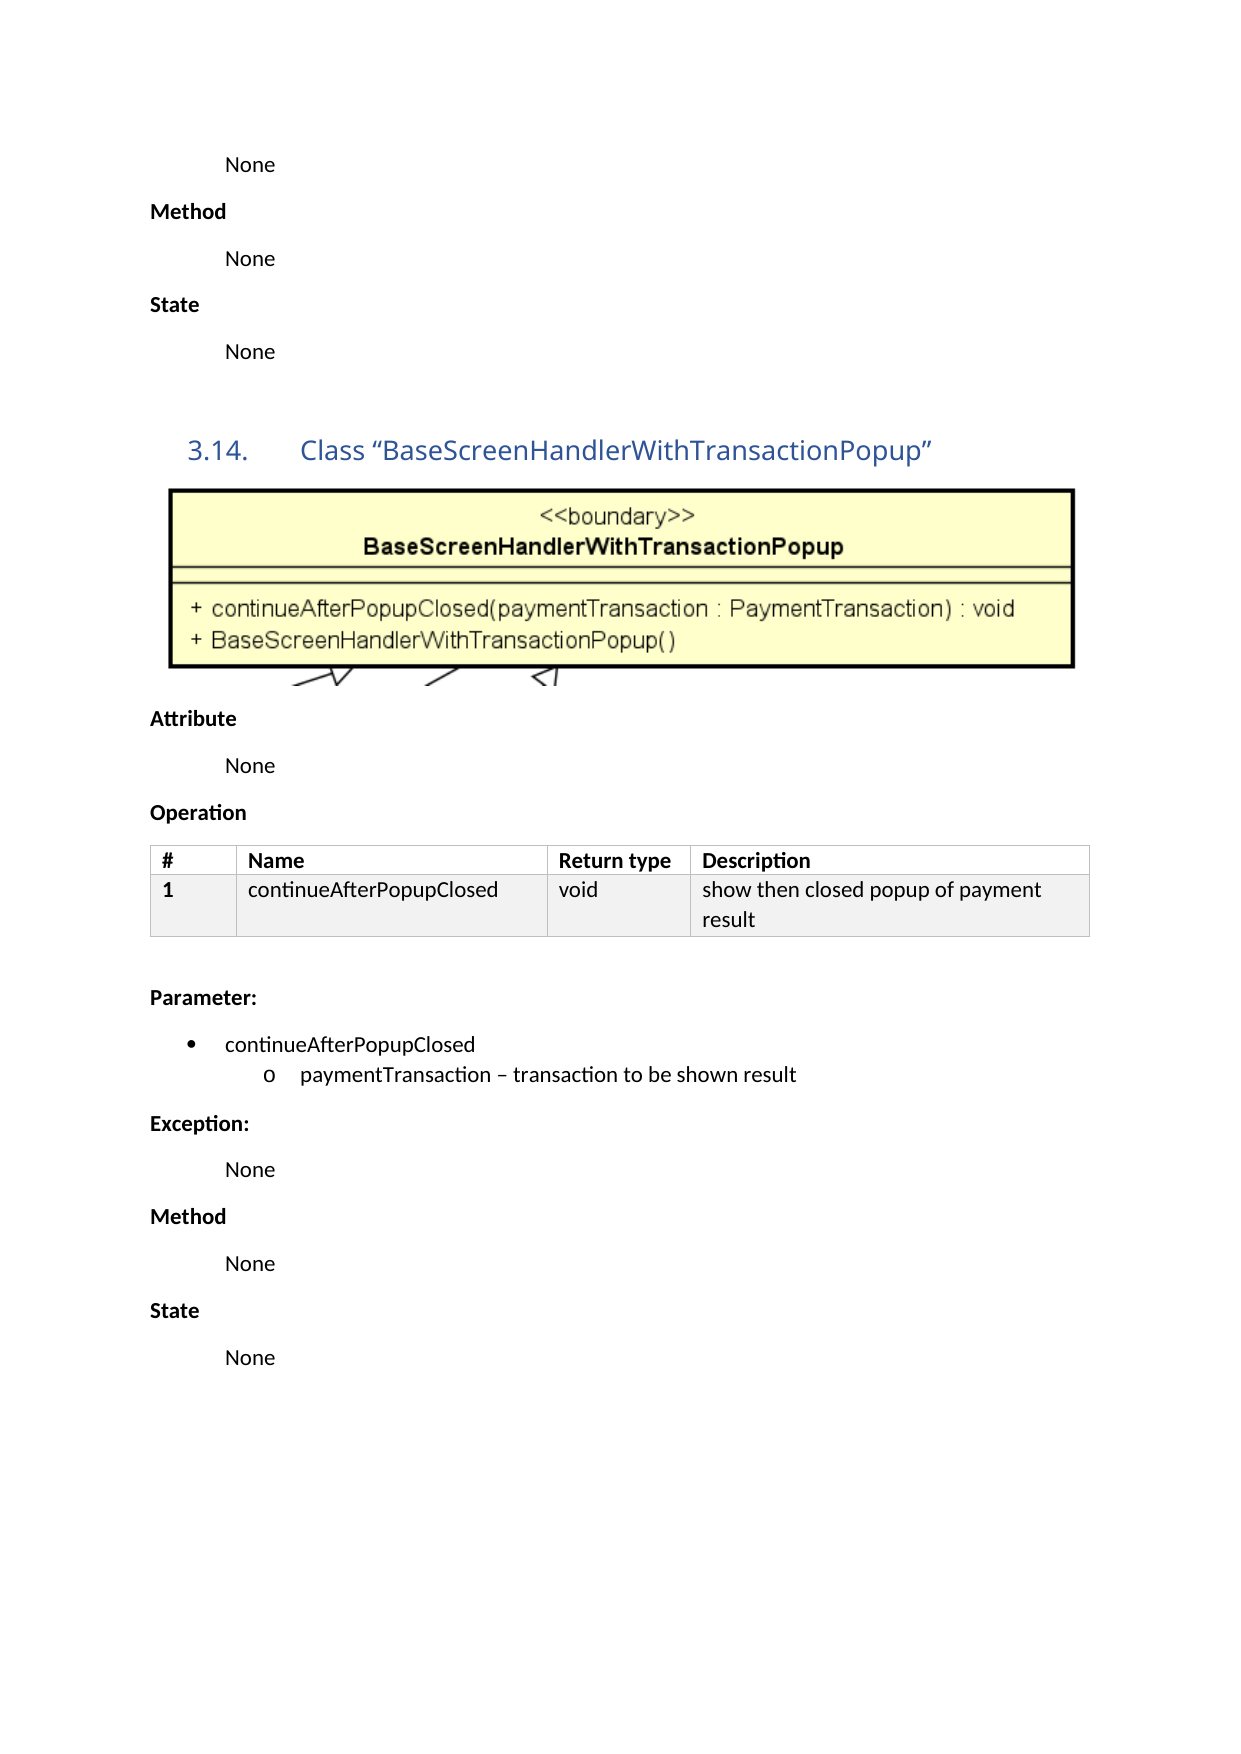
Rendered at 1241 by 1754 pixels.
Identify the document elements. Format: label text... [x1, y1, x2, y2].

list paymentTransaction – transaction to be shown result [262, 1061, 1090, 1090]
table_cell show then closed popup of payment result [691, 875, 1089, 936]
text None [150, 1249, 1090, 1277]
text State [150, 291, 1090, 319]
subtitle Class “BaseScreenHandlerWithTransactionPopup” [187, 431, 1090, 468]
text Parameter: [150, 983, 1090, 1012]
text None [150, 337, 1090, 366]
text Exception: [150, 1109, 1090, 1137]
text Method [150, 1202, 1090, 1231]
text None [150, 751, 1090, 779]
table_header Name [237, 846, 547, 874]
text Operation [150, 798, 1090, 826]
text None [150, 244, 1090, 272]
table_header Return type [548, 846, 690, 874]
text None [150, 1156, 1090, 1184]
text None [150, 150, 1090, 178]
text None [150, 1343, 1090, 1371]
text Method [150, 197, 1090, 225]
table_cell void [548, 875, 690, 936]
table_header Description [691, 846, 1089, 874]
table_cell 1 [151, 875, 236, 936]
table_header # [151, 846, 236, 874]
list continueAfterPopupClosed [187, 1030, 1090, 1058]
picture [150, 471, 1091, 686]
text State [150, 1296, 1090, 1324]
text Attribute [150, 704, 1090, 733]
table_cell continueAfterPopupClosed [237, 875, 547, 936]
